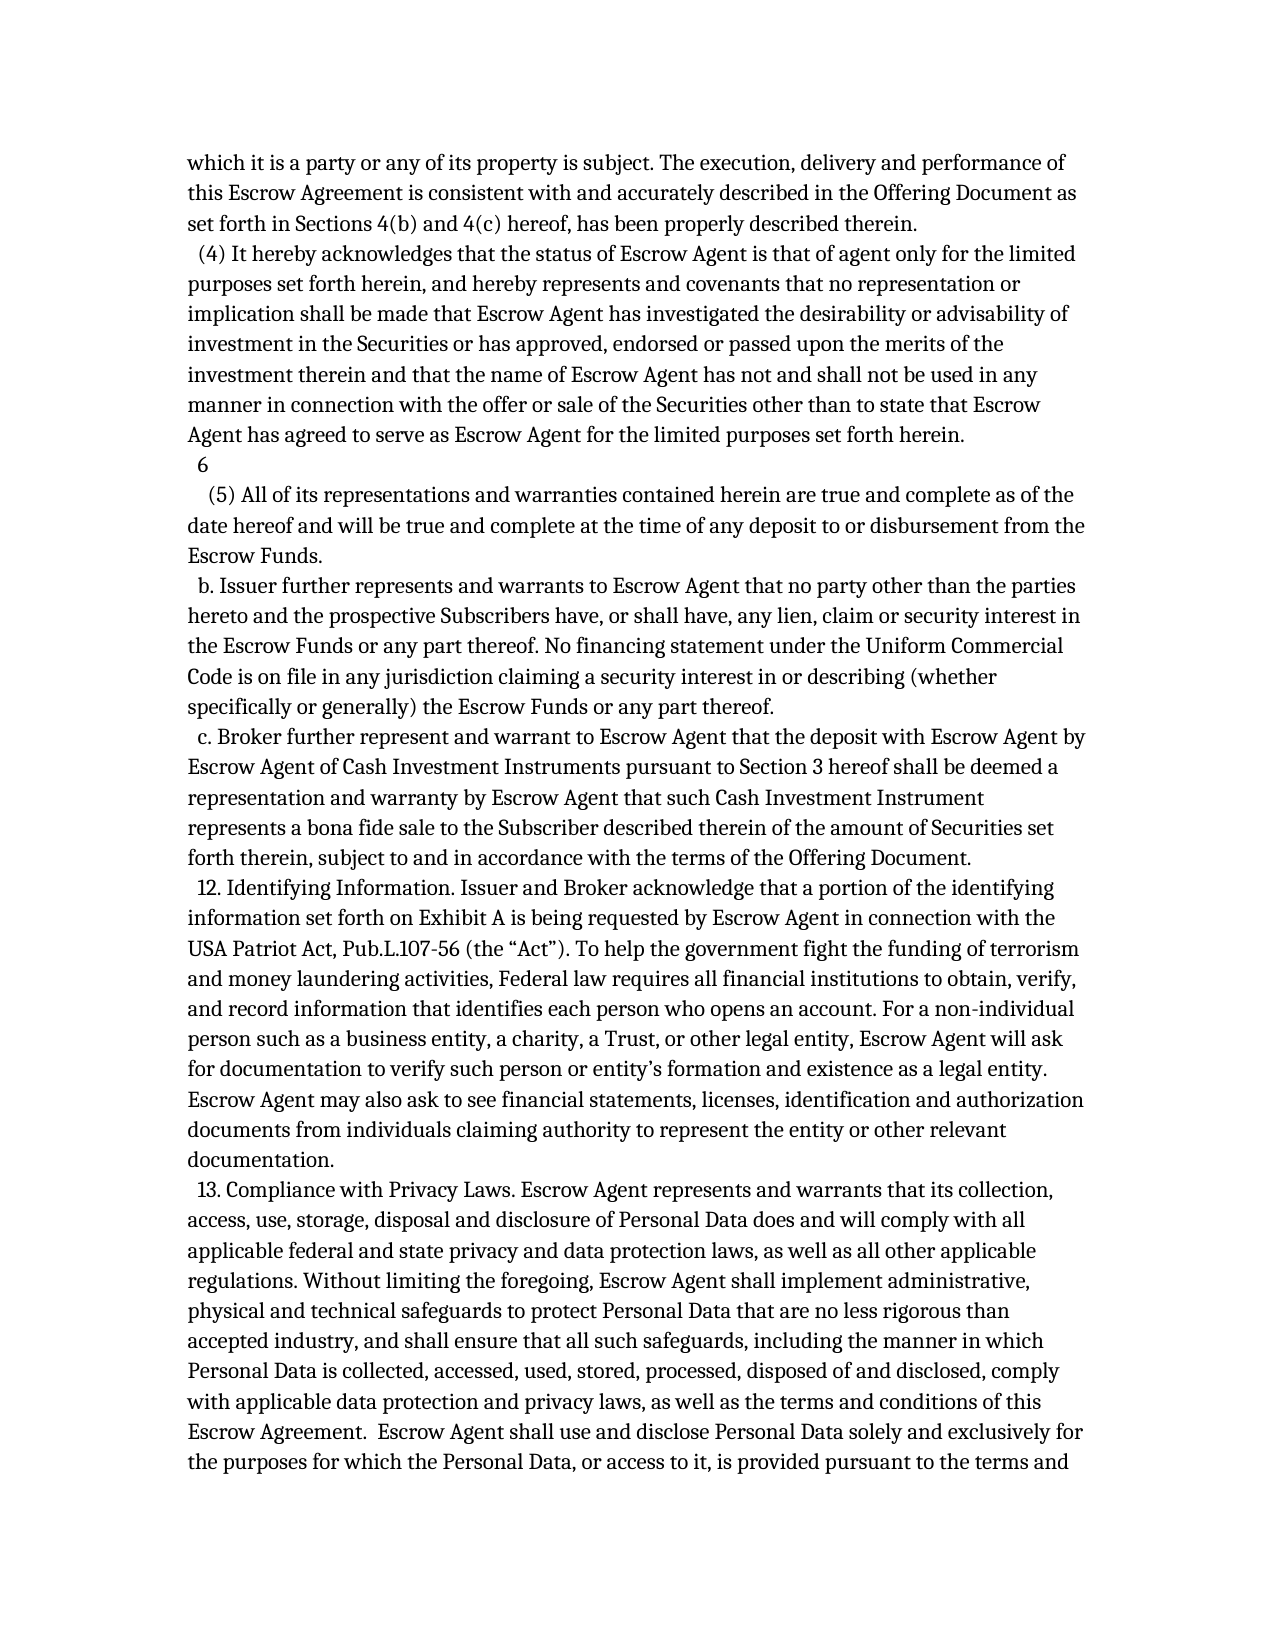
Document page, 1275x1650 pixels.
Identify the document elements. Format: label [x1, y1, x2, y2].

text [187, 150, 1087, 1475]
